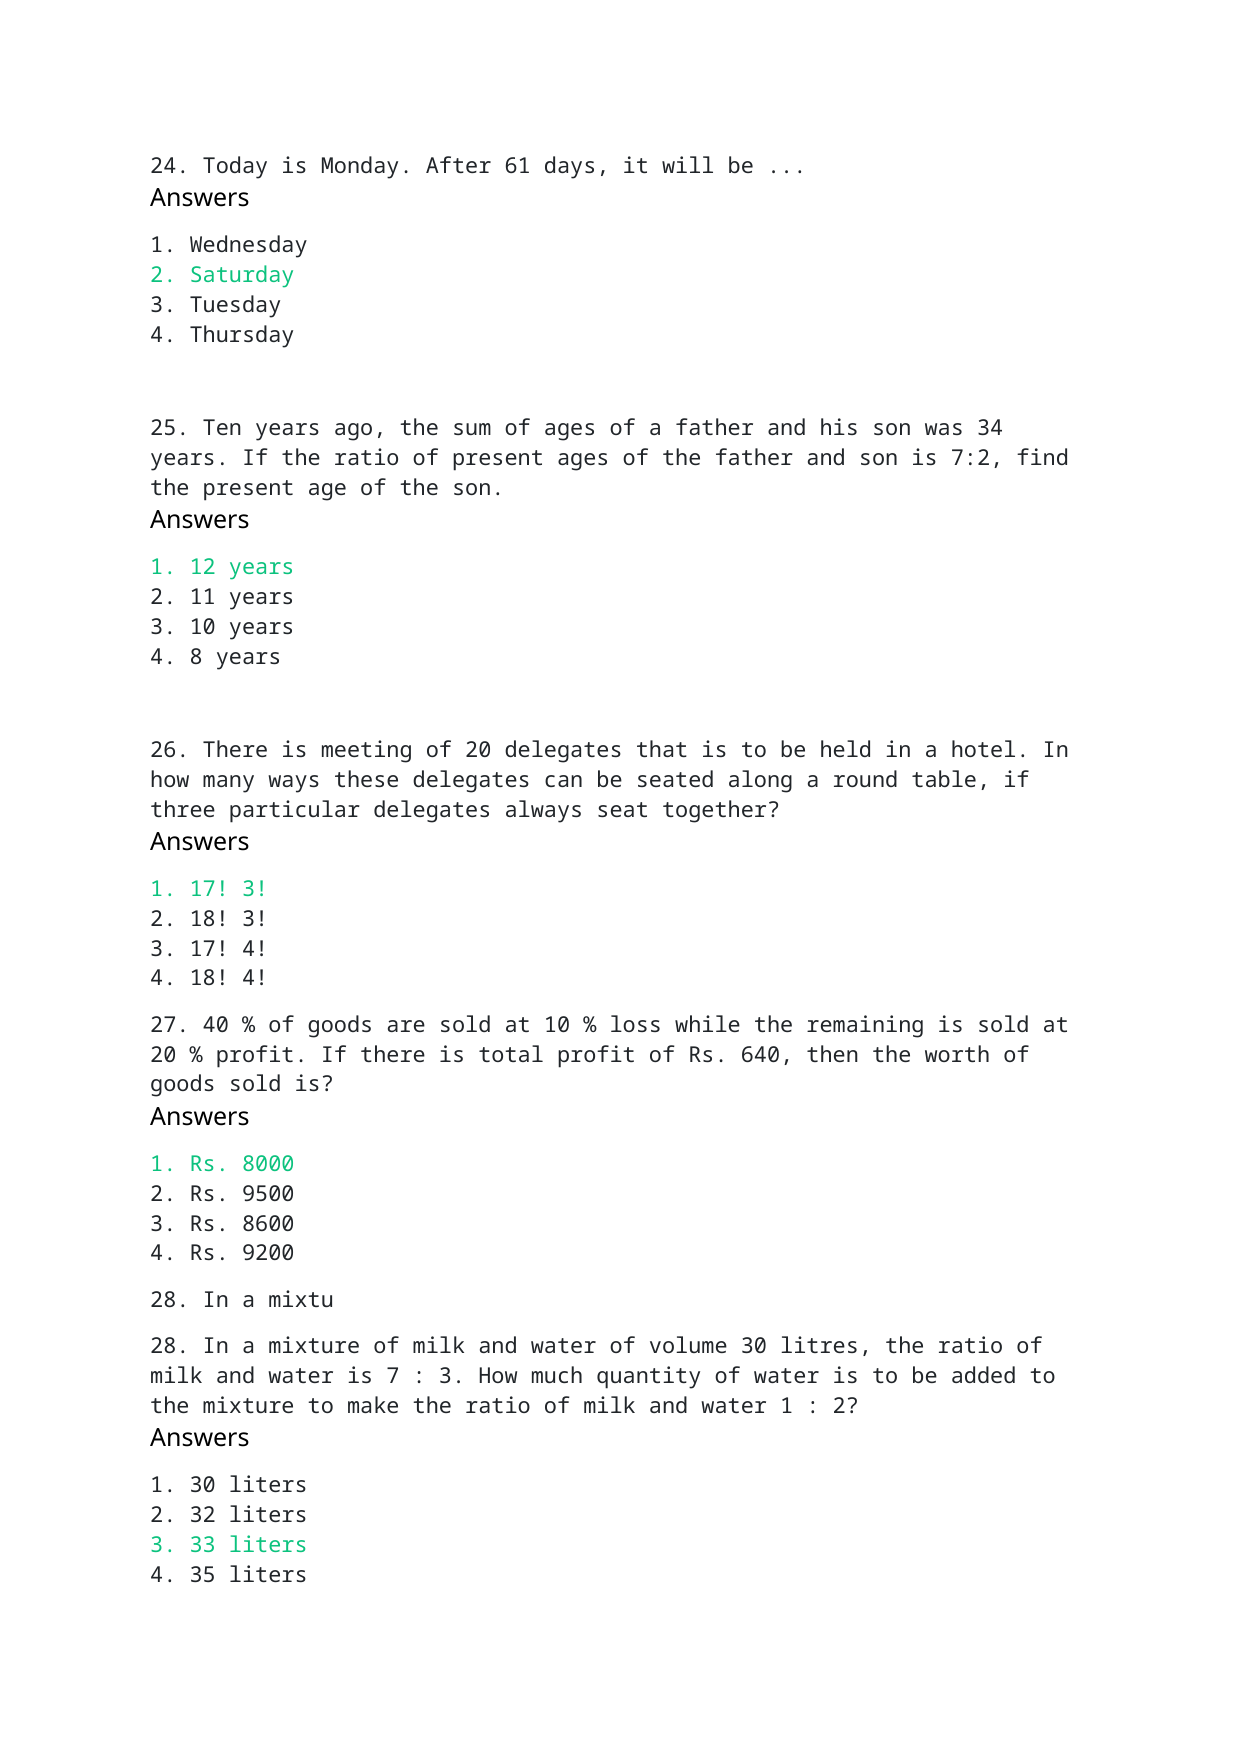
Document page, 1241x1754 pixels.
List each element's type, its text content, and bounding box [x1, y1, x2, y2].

text 3. 17! 4! [150, 933, 1090, 962]
text 2. 18! 3! [150, 903, 1090, 933]
text 4. Thursday [150, 319, 1090, 349]
text 28. In a mixture of milk and water of volume 30 litres, the ratio of milk and water is 7 : 3. How much quantity of water is to be added to the mixture to make the ratio of milk and water 1 : 2? [150, 1330, 1090, 1419]
text 4. Rs. 9200 [150, 1237, 1090, 1267]
text 4. 8 years [150, 641, 1090, 670]
text 1. 30 liters [150, 1469, 1090, 1499]
text 1. Wednesday [150, 229, 1090, 259]
text 24. Today is Monday. After 61 days, it will be ... [150, 150, 1090, 180]
text 1. Rs. 8000 [150, 1148, 1090, 1178]
text 3. 33 liters [150, 1529, 1090, 1559]
text 27. 40 % of goods are sold at 10 % loss while the remaining is sold at 20 % profit. If there is total profit of Rs. 640, then the worth of goods sold is? [150, 1009, 1090, 1098]
text Answers [150, 823, 1090, 857]
text 4. 18! 4! [150, 962, 1090, 992]
text Answers [150, 502, 1090, 536]
text 1. 12 years [150, 551, 1090, 581]
text 4. 35 liters [150, 1559, 1090, 1588]
text 3. Rs. 8600 [150, 1207, 1090, 1237]
text 2. 32 liters [150, 1499, 1090, 1529]
text 3. Tuesday [150, 289, 1090, 319]
text 28. In a mixtu [150, 1284, 1090, 1313]
text 25. Ten years ago, the sum of ages of a father and his son was 34 years. If the ratio of present ages of the father and son is 7:2, find the present age of the son. [150, 412, 1090, 502]
text 2. Saturday [150, 259, 1090, 289]
text 26. There is meeting of 20 delegates that is to be held in a hotel. In how many ways these delegates can be seated along a round table, if three particular delegates always seat together? [150, 734, 1090, 823]
text Answers [150, 1419, 1090, 1454]
text Answers [150, 180, 1090, 214]
text Answers [150, 1098, 1090, 1132]
text 1. 17! 3! [150, 873, 1090, 903]
text 2. 11 years [150, 581, 1090, 611]
text 2. Rs. 9500 [150, 1178, 1090, 1207]
text 3. 10 years [150, 611, 1090, 641]
